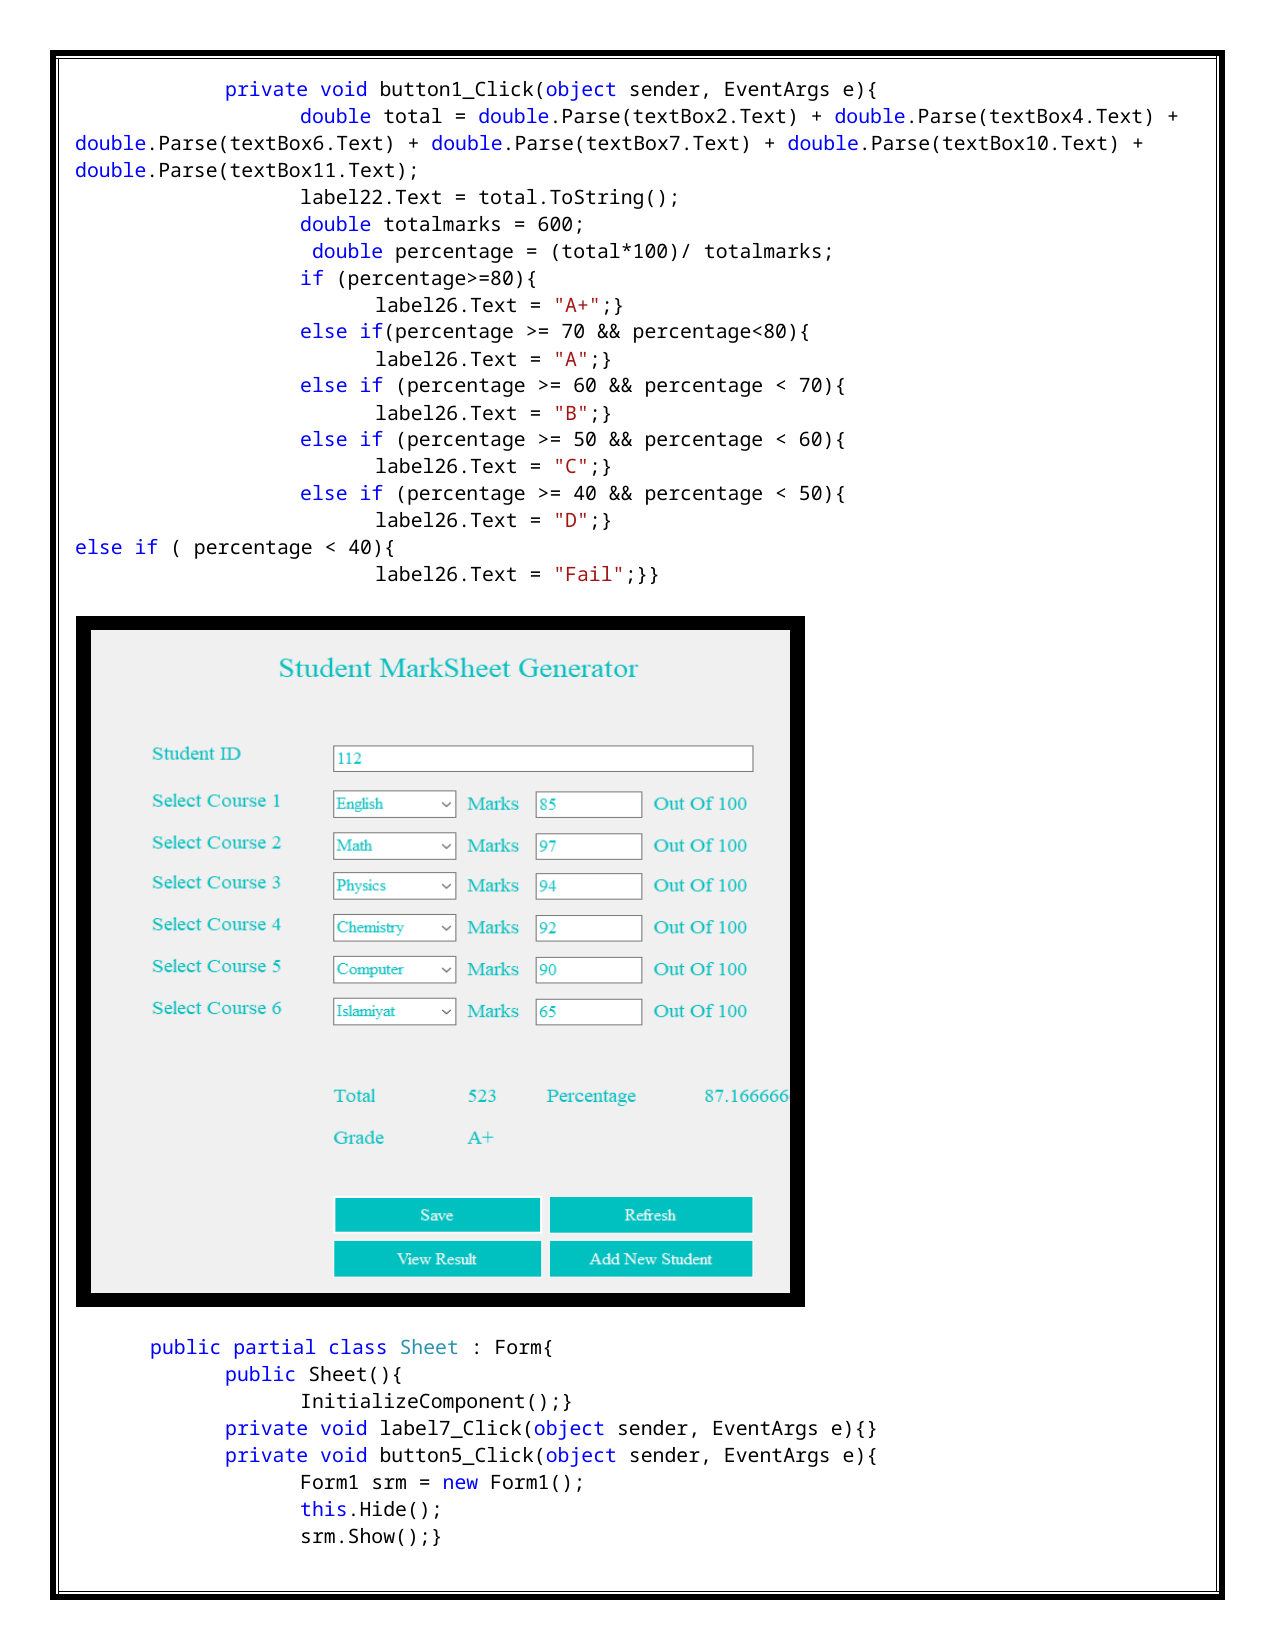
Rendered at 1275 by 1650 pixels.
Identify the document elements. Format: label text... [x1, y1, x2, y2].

text InitializeComponent();} [75, 1387, 1200, 1414]
text label26.Text = "C";} [75, 453, 1200, 480]
text if (percentage>=80){ [75, 264, 1200, 291]
text else if (percentage >= 40 && percentage < 50){ [75, 480, 1200, 507]
text label26.Text = "B";} [75, 399, 1200, 426]
text else if(percentage >= 70 && percentage<80){ [75, 318, 1200, 345]
text double total = double.Parse(textBox2.Text) + double.Parse(textBox4.Text) + double.Parse(textBox6.Text) + double.Parse(textBox7.Text) + double.Parse(textBox10.Text) + double.Parse(textBox11.Text); [75, 102, 1200, 183]
text else if (percentage >= 60 && percentage < 70){ [75, 372, 1200, 399]
text else if (percentage >= 50 && percentage < 60){ [75, 426, 1200, 453]
text else if ( percentage < 40){ [75, 534, 1200, 561]
text double percentage = (total*100)/ totalmarks; [75, 237, 1200, 264]
text public partial class Sheet : Form{ [75, 1333, 1200, 1360]
text label22.Text = total.ToString(); [75, 183, 1200, 210]
text label26.Text = "Fail";}} [75, 561, 1200, 588]
text private void button1_Click(object sender, EventArgs e){ [75, 75, 1200, 102]
picture [91, 630, 790, 1293]
text label26.Text = "A";} [75, 345, 1200, 372]
text private void button5_Click(object sender, EventArgs e){ [75, 1441, 1200, 1468]
text double totalmarks = 600; [75, 210, 1200, 237]
text label26.Text = "D";} [75, 507, 1200, 534]
text Form1 srm = new Form1(); [75, 1468, 1200, 1495]
text label26.Text = "A+";} [75, 291, 1200, 318]
text private void label7_Click(object sender, EventArgs e){} [75, 1414, 1200, 1441]
text this.Hide(); [75, 1495, 1200, 1522]
text public Sheet(){ [75, 1360, 1200, 1387]
text srm.Show();} [75, 1522, 1200, 1549]
